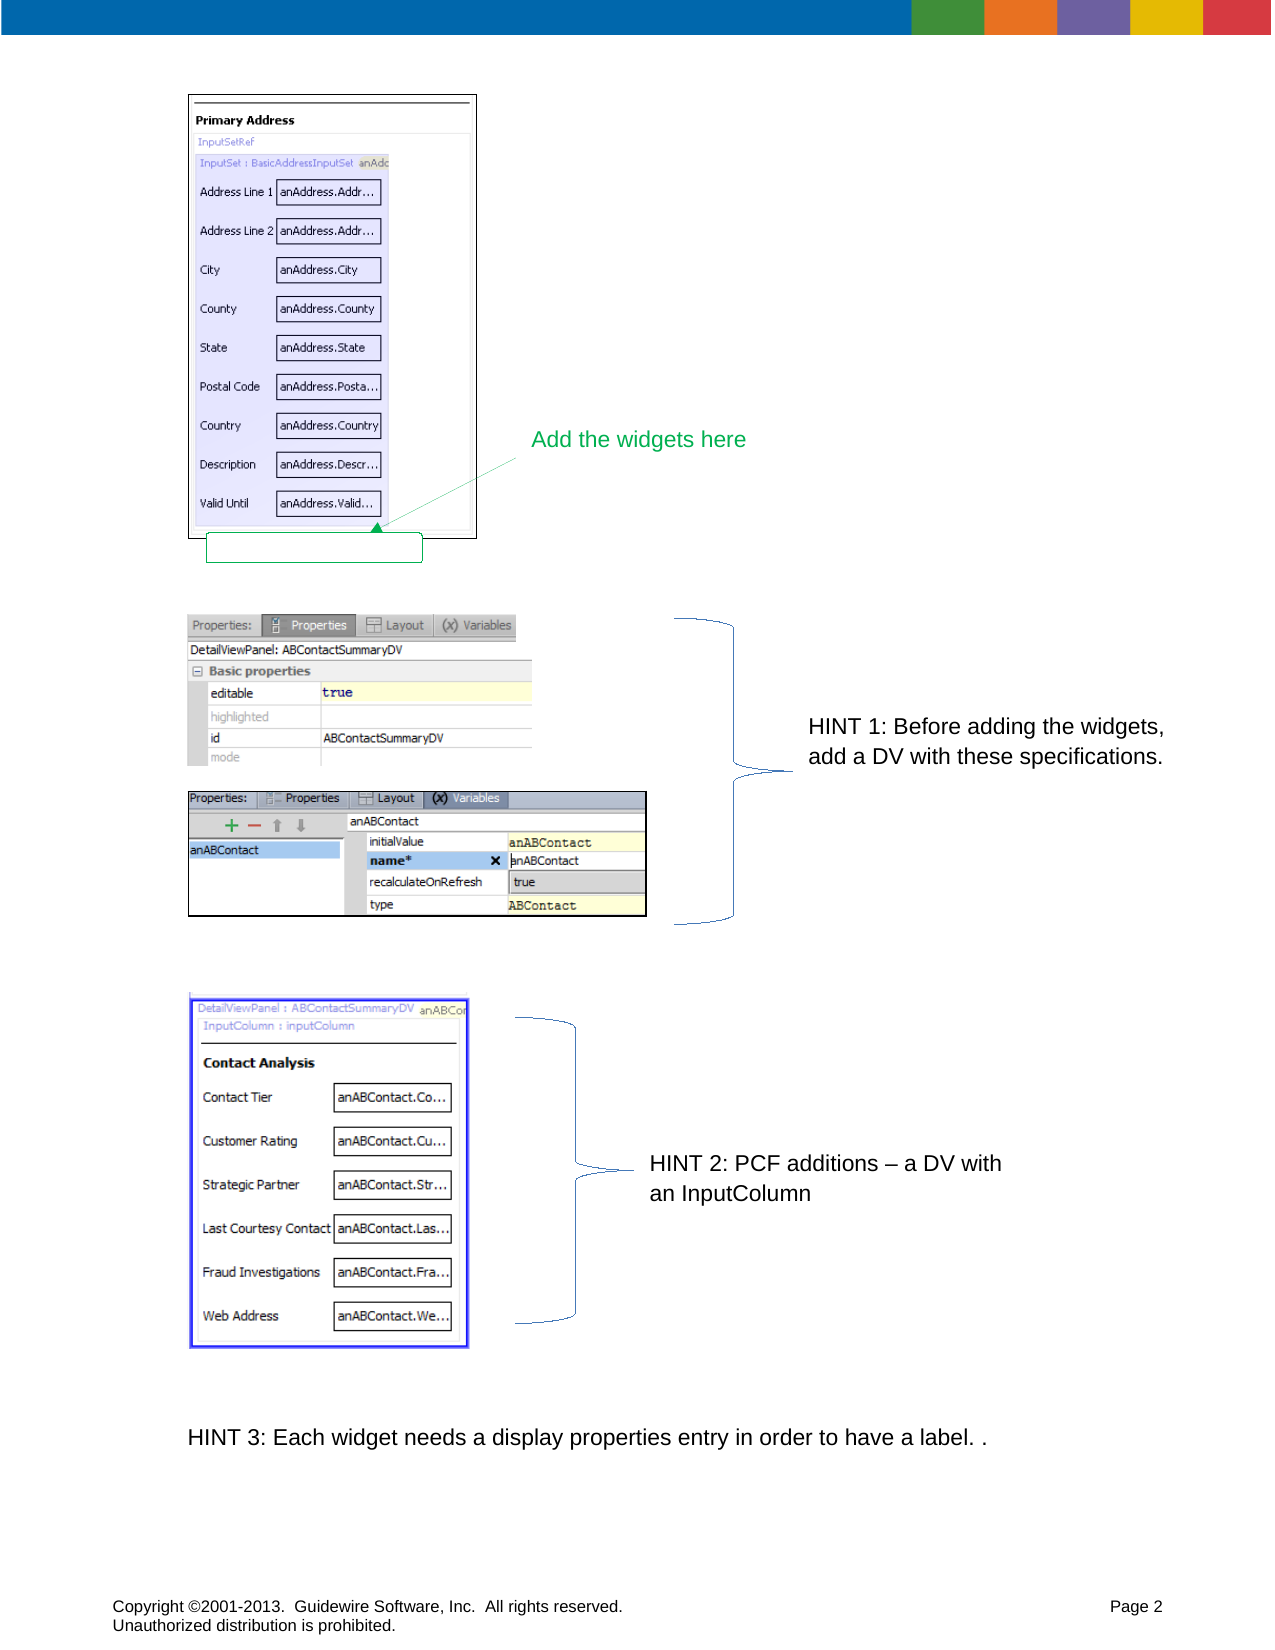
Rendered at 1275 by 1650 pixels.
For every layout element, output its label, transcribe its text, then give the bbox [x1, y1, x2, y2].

picture [187, 992, 472, 1349]
text HINT 3: Each widget needs a display properties entry in order to have a label. . [187, 1424, 1162, 1451]
picture [187, 614, 532, 766]
picture [0, 0, 1271, 34]
picture [382, 480, 476, 538]
picture [189, 95, 476, 538]
picture [189, 792, 645, 915]
